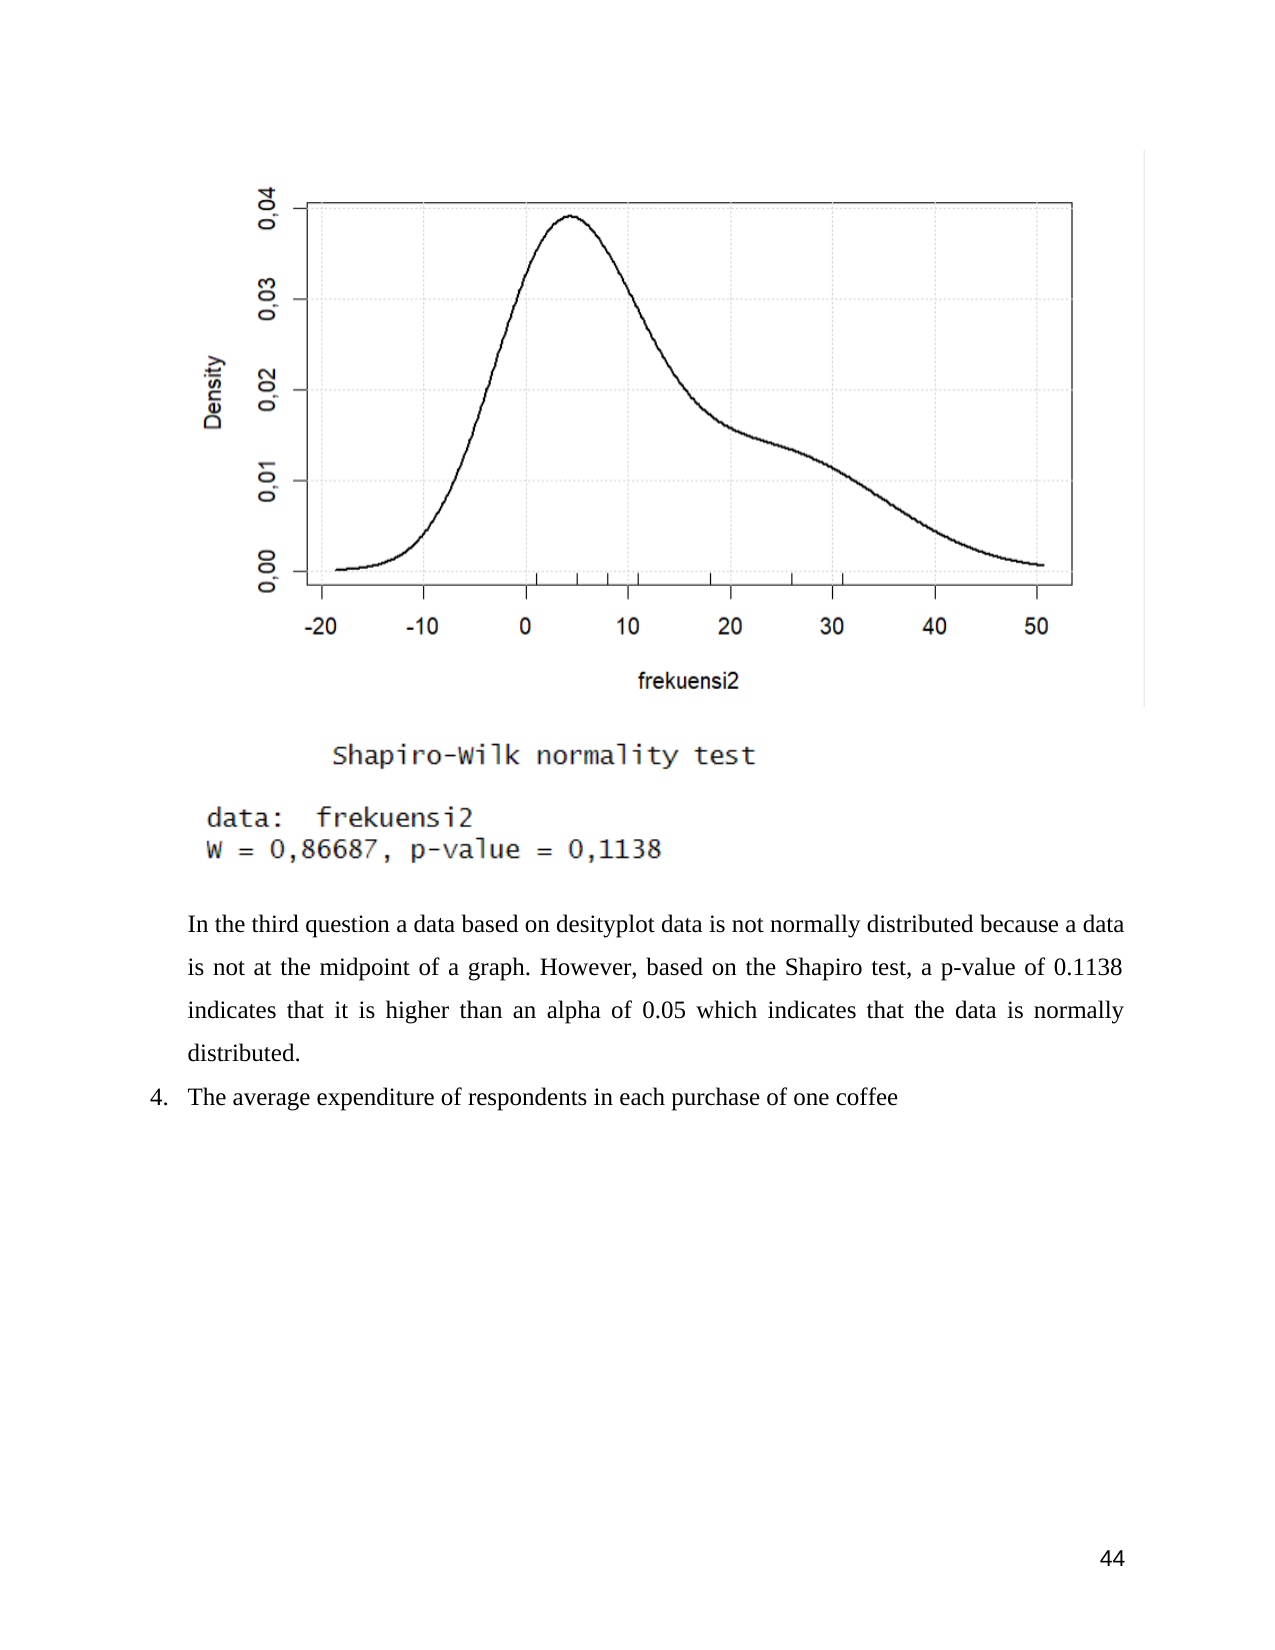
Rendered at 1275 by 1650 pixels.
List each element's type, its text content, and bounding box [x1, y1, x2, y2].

list The average expenditure of respondents in each purchase of one coffee [150, 1082, 1125, 1110]
picture [187, 150, 1163, 707]
picture [187, 719, 788, 896]
text In the third question a data based on desityplot data is not normally distributed because a data is not at the midpoint of a graph. However, based on the Shapiro test, a p-value of 0.1138 indicates that it is higher than an alpha of 0.05 which indicates that the data is normally distributed. [187, 909, 1125, 1067]
